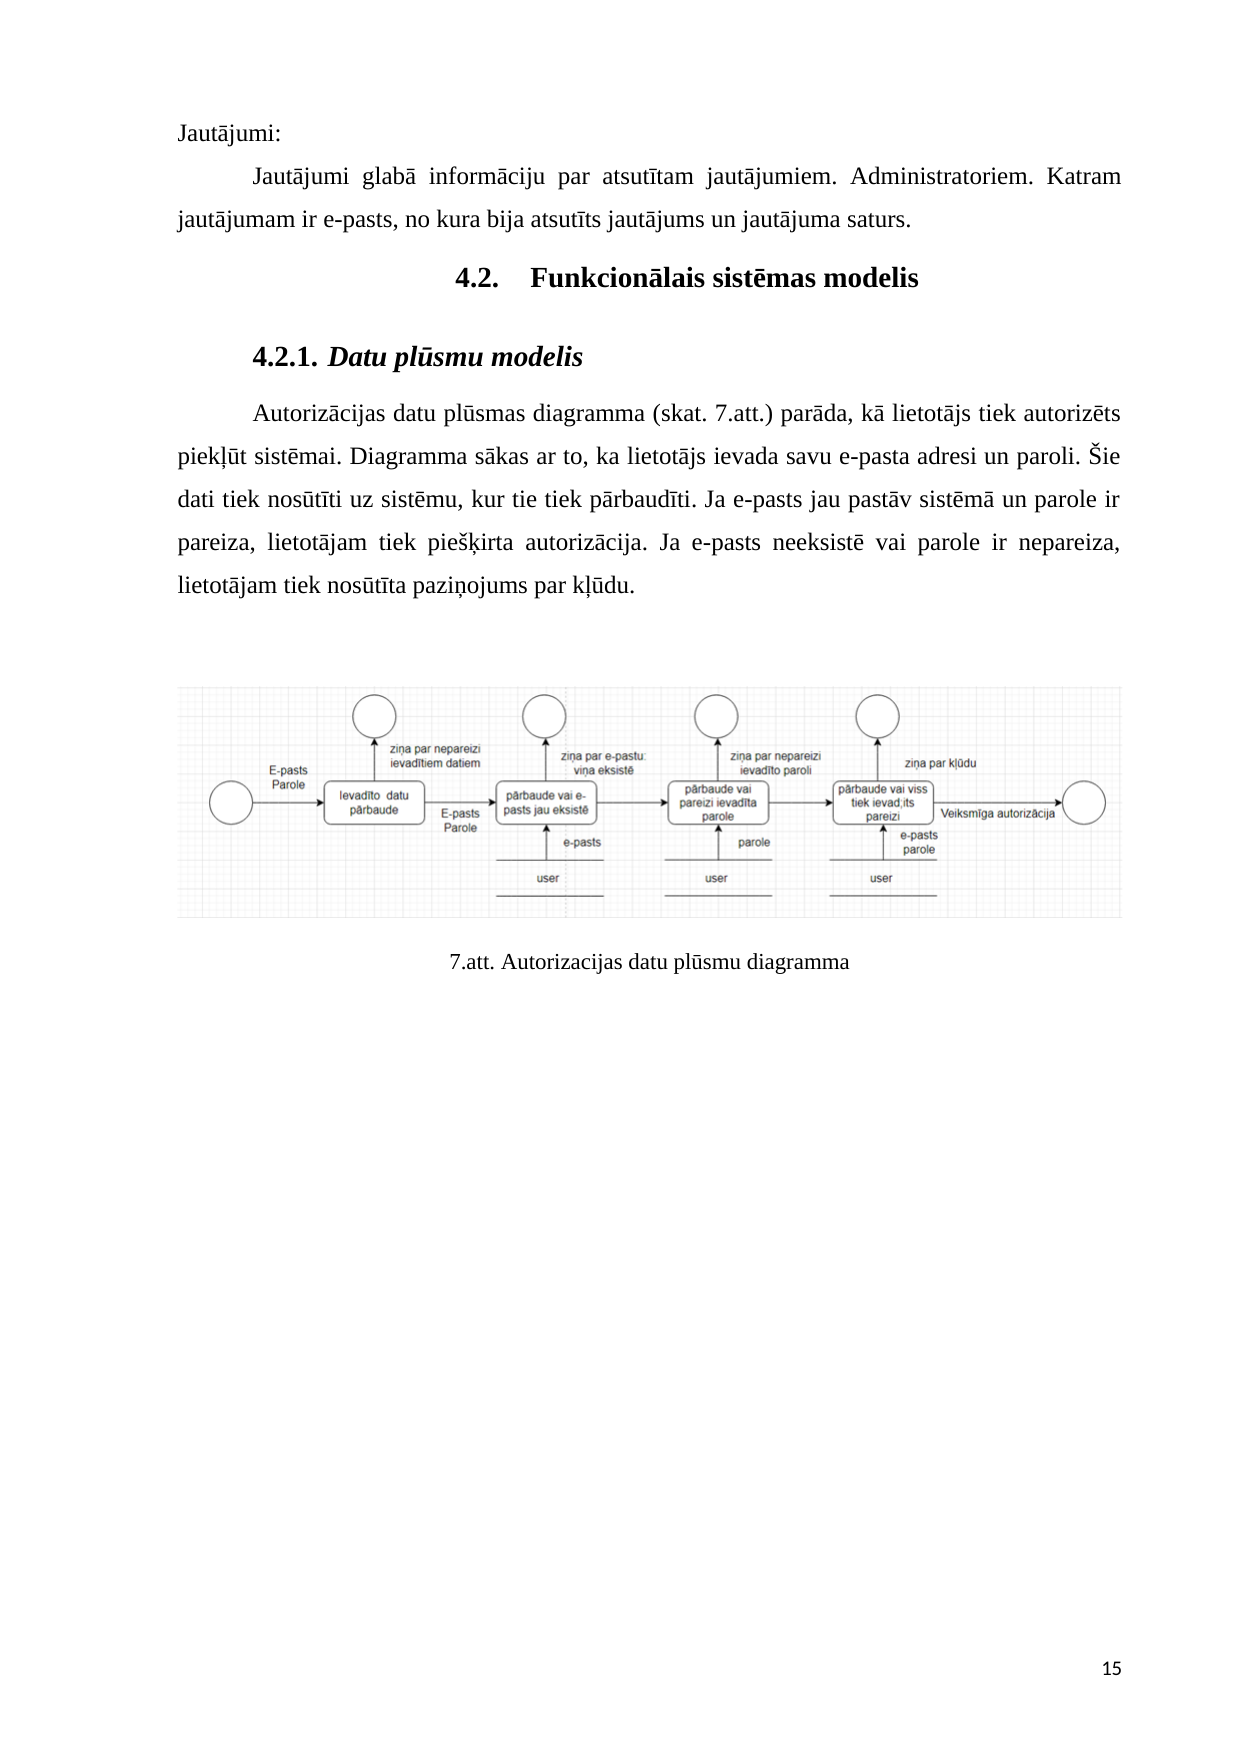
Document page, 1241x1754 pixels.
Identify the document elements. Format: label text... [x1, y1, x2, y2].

text Jautājumi glabā informāciju par atsutītam jautājumiem. Administratoriem. Katram jautājumam ir e-pasts, no kura bija atsutīts jautājums un jautājuma saturs. [177, 161, 1122, 233]
picture [177, 686, 1123, 918]
text 7.att. Autorizacijas datu plūsmu diagramma [177, 948, 1122, 974]
text Autorizācijas datu plūsmas diagramma (skat. 7.att.) parāda, kā lietotājs tiek autorizēts piekļūt sistēmai. Diagramma sākas ar to, ka lietotājs ievada savu e-pasta adresi un paroli. Šie dati tiek nosūtīti uz sistēmu, kur tie tiek pārbaudīti. Ja e-pasts jau pastāv sistēmā un parole ir pareiza, lietotājam tiek piešķirta autorizācija. Ja e-pasts neeksistē vai parole ir nepareiza, lietotājam tiek nosūtīta paziņojums par kļūdu. [177, 398, 1122, 599]
subtitle Funkcionālais sistēmas modelis [252, 260, 1122, 293]
text Jautājumi: [177, 118, 1122, 147]
subtitle Datu plūsmu modelis [252, 339, 1122, 373]
